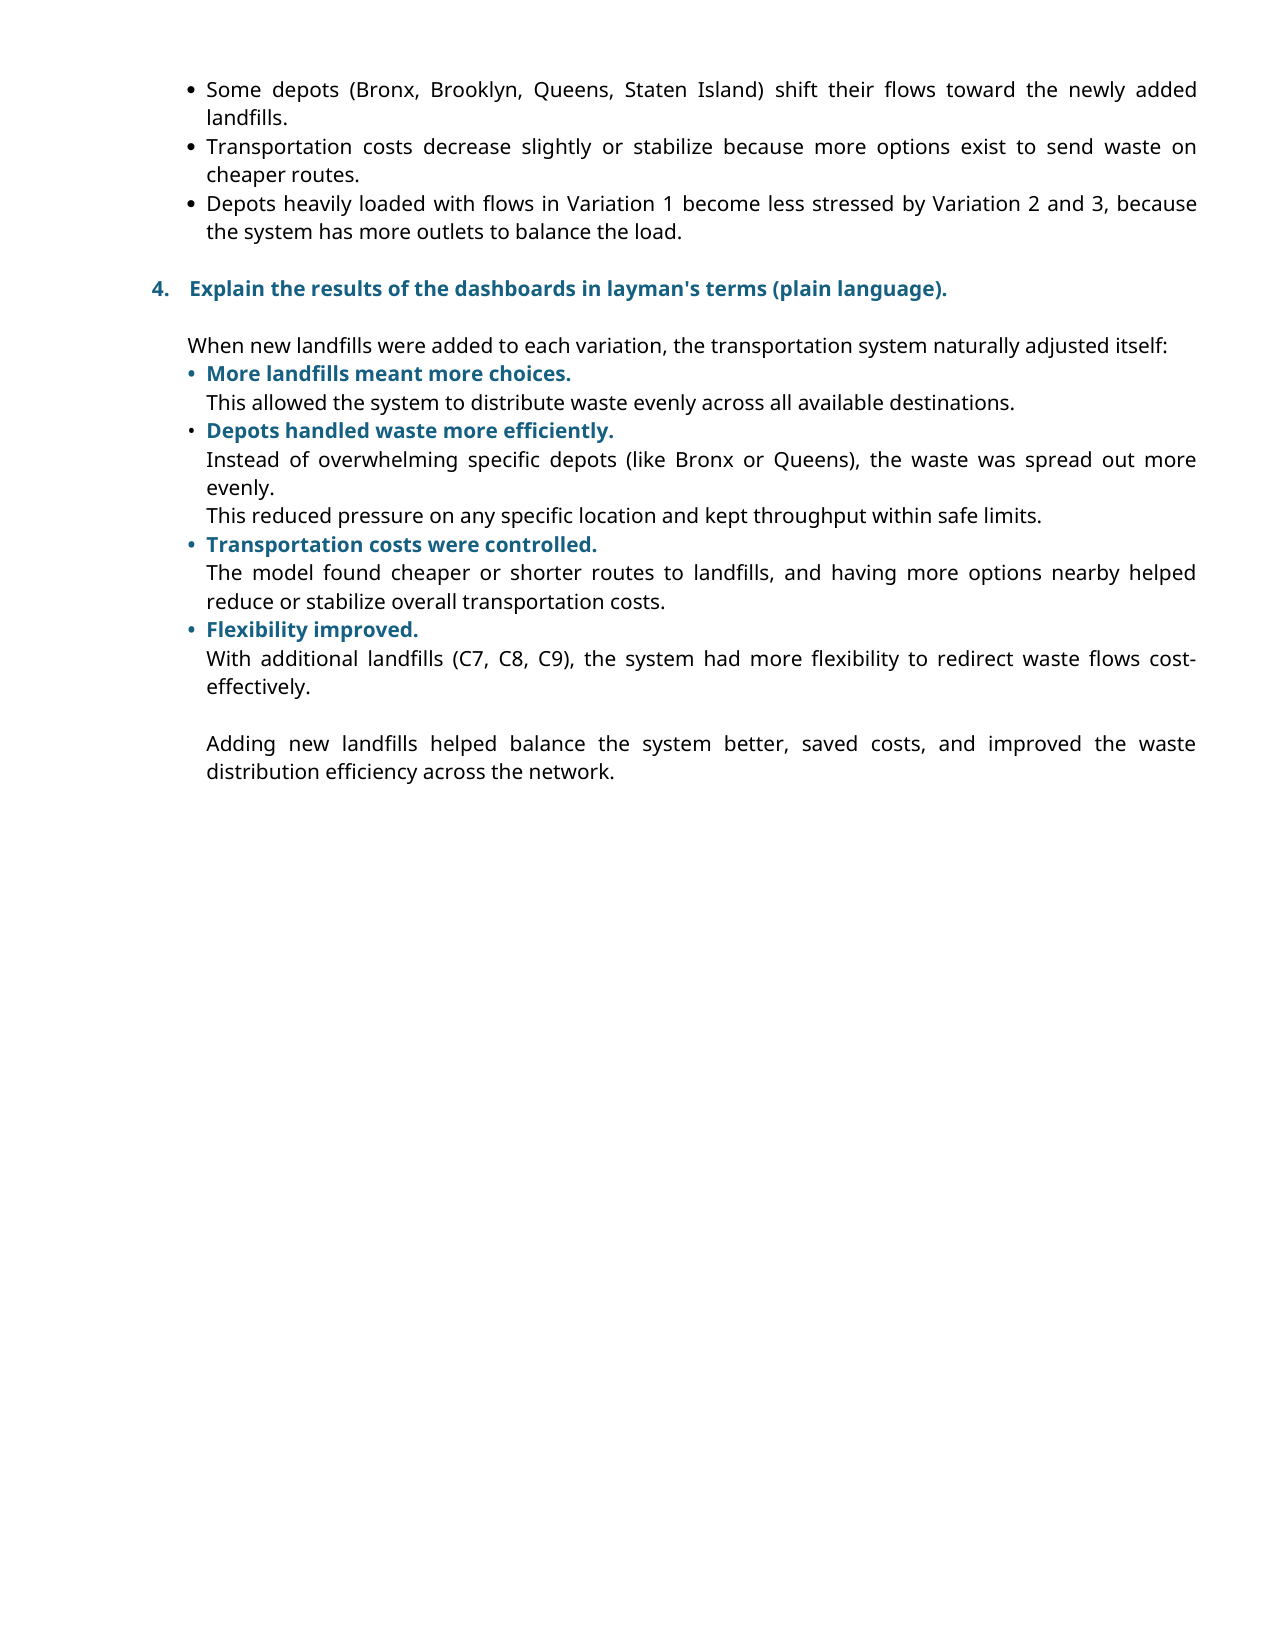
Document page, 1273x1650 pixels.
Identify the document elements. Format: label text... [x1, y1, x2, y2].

list Explain the results of the dashboards in layman's terms (plain language). [152, 274, 1198, 302]
list Some depots (Bronx, Brooklyn, Queens, Staten Island) shift their flows toward the newly added landfills. [187, 75, 1198, 132]
text This reduced pressure on any specific location and kept throughput within safe limits. [206, 502, 1198, 530]
list Depots heavily loaded with flows in Variation 1 become less stressed by Variation 2 and 3, because the system has more outlets to balance the load. [187, 189, 1198, 246]
text With additional landfills (C7, C8, C9), the system had more flexibility to redirect waste flows cost-effectively. [206, 644, 1198, 701]
text Adding new landfills helped balance the system better, saved costs, and improved the waste distribution efficiency across the network. [206, 729, 1198, 786]
text When new landfills were added to each variation, the transportation system naturally adjusted itself: [187, 331, 1198, 359]
text This allowed the system to distribute waste evenly across all available destinations. [206, 388, 1198, 416]
list Transportation costs decrease slightly or stabilize because more options exist to send waste on cheaper routes. [187, 132, 1198, 189]
text • More landfills meant more choices. [187, 359, 1198, 388]
text • Depots handled waste more efficiently. [187, 416, 1198, 445]
text The model found cheaper or shorter routes to landfills, and having more options nearby helped reduce or stabilize overall transportation costs. [206, 558, 1198, 615]
text • Flexibility improved. [187, 615, 1198, 644]
text • Transportation costs were controlled. [187, 530, 1198, 558]
text Instead of overwhelming specific depots (like Bronx or Queens), the waste was spread out more evenly. [206, 445, 1198, 502]
